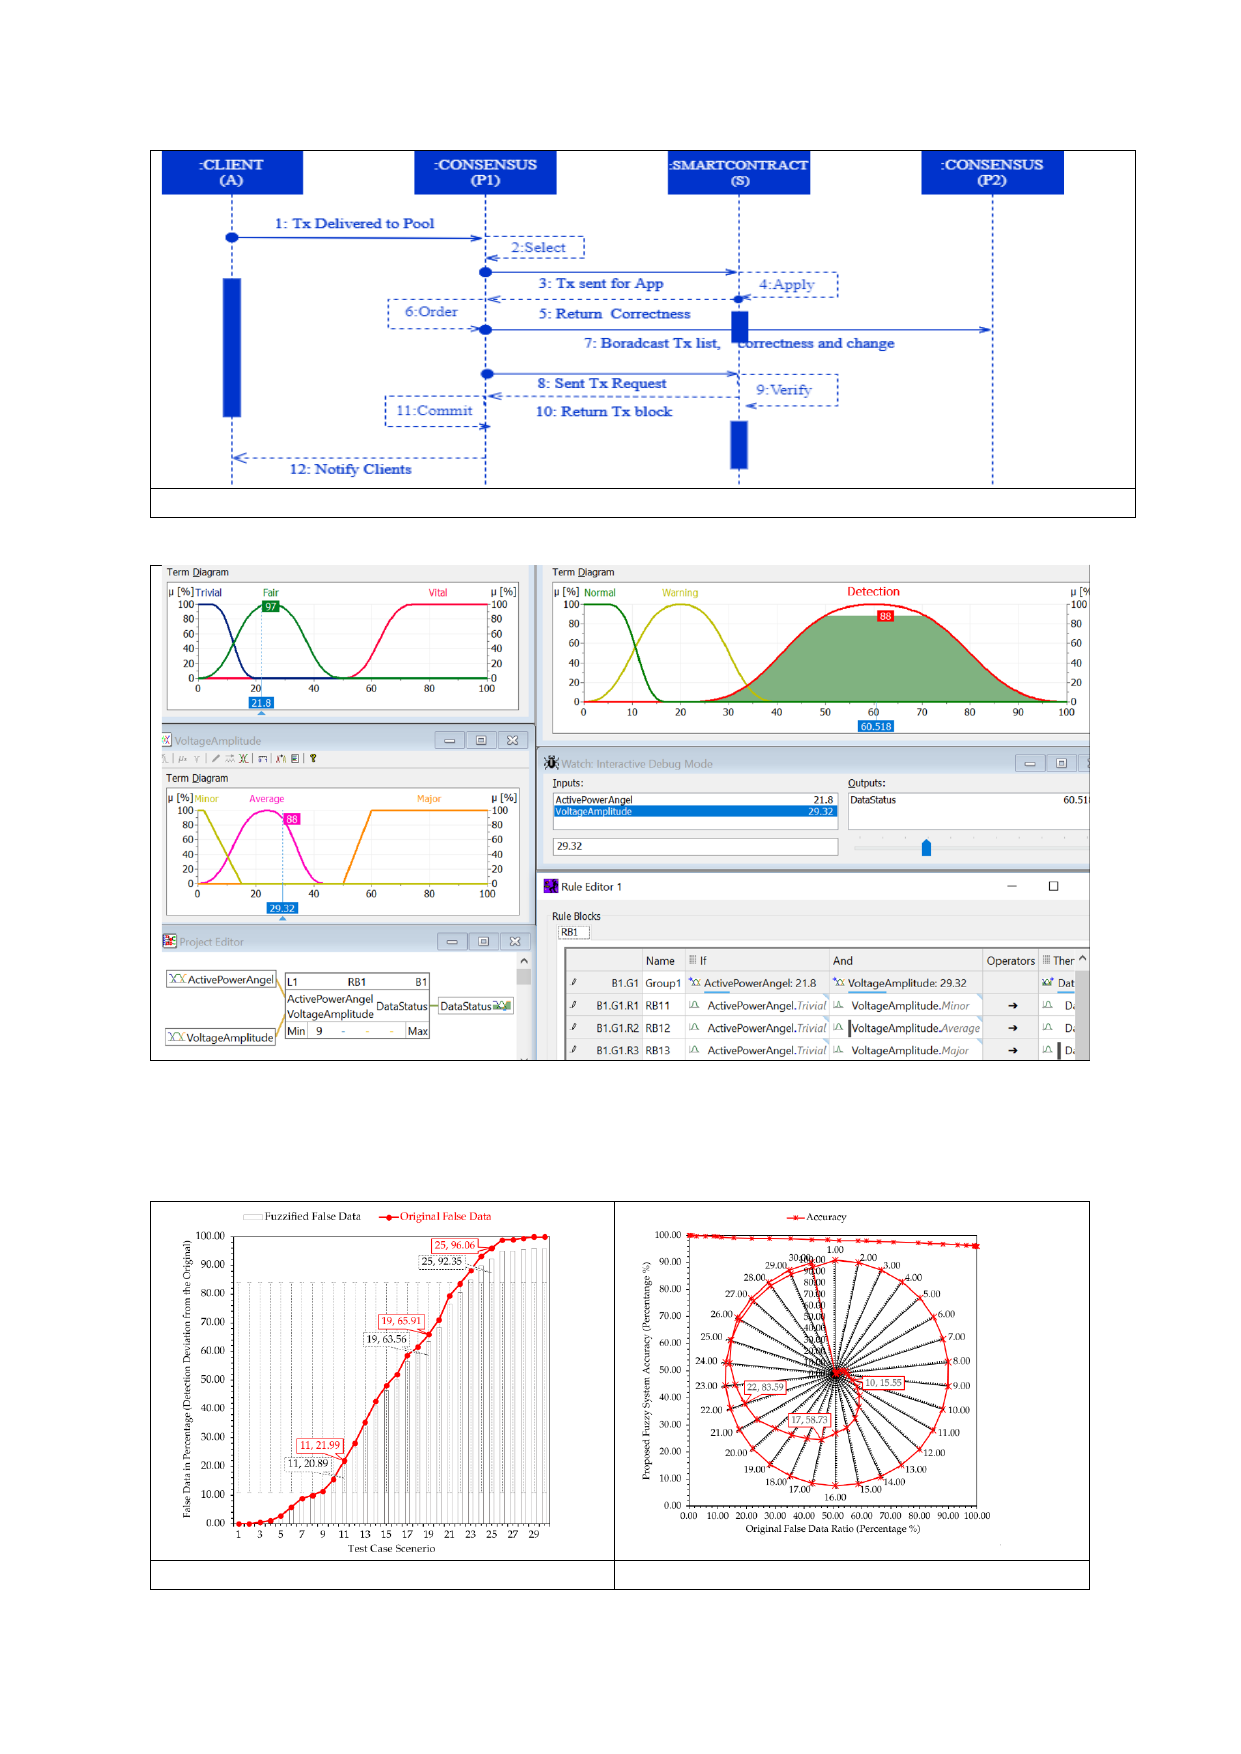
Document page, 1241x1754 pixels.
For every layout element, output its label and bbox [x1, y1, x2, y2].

table_header [1064, 151, 1135, 487]
table_cell [151, 1561, 614, 1589]
picture [625, 1202, 1007, 1550]
table_cell [151, 489, 1135, 517]
table_header [574, 1202, 614, 1559]
table_header [615, 1202, 1089, 1559]
table_header [151, 566, 161, 1059]
table_header [151, 151, 161, 487]
table_header [151, 1202, 161, 1559]
picture [161, 151, 1064, 488]
picture [161, 1202, 574, 1560]
table_cell [615, 1561, 1089, 1589]
picture [161, 565, 1090, 1060]
